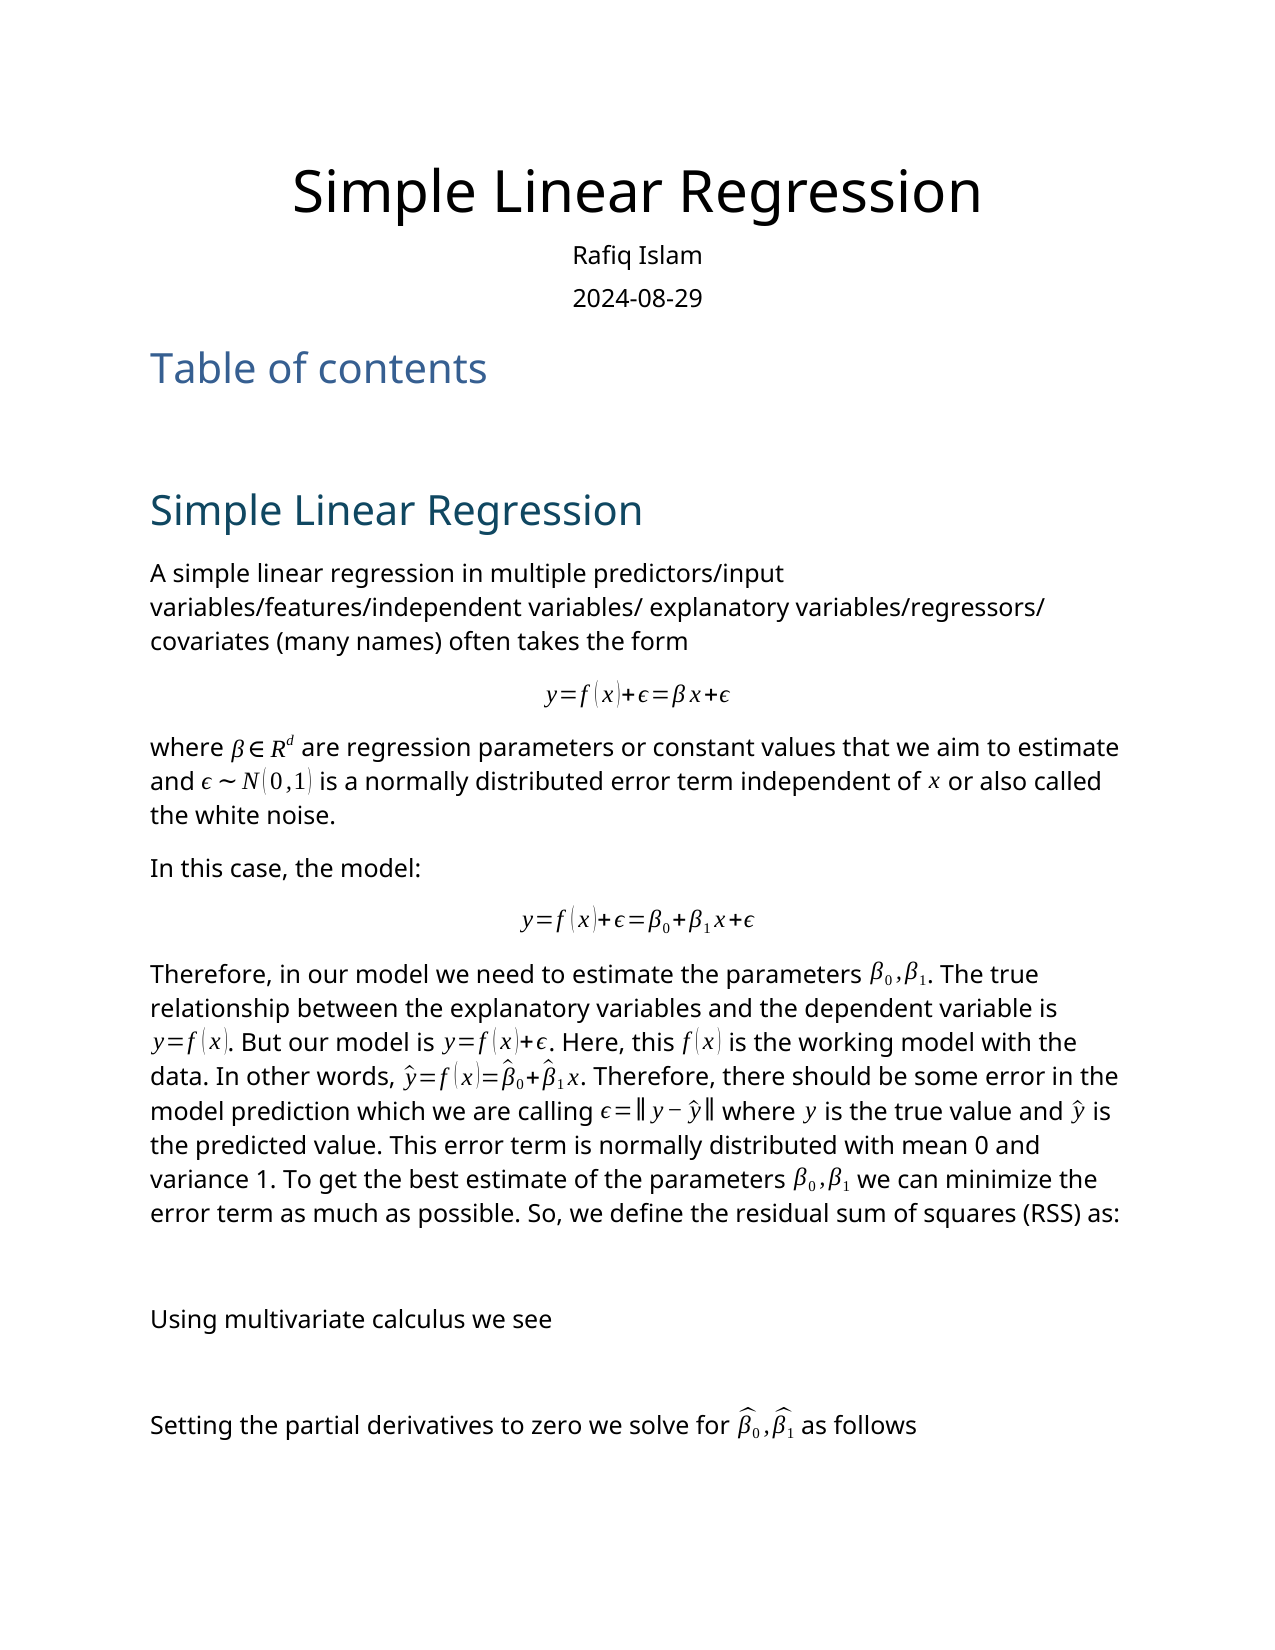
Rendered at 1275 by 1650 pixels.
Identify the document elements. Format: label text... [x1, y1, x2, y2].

text 2024-08-29 [150, 280, 1125, 314]
text Setting the partial derivatives to zero we solve for as follows [150, 1407, 1125, 1442]
title Simple Linear Regression [150, 150, 1125, 229]
text A simple linear regression in multiple predictors/input variables/features/independent variables/ explanatory variables/regressors/ covariates (many names) often takes the form [150, 556, 1125, 658]
text where are regression parameters or constant values that we aim to estimate and is a normally distributed error term independent of or also called the white noise. [150, 730, 1125, 832]
text Rafiq Islam [150, 238, 1125, 272]
text Therefore, in our model we need to estimate the parameters . The true relationship between the explanatory variables and the dependent variable is . But our model is . Here, this is the working model with the data. In other words, . Therefore, there should be some error in the model prediction which we are calling where is the true value and is the predicted value. This error term is normally distributed with mean 0 and variance 1. To get the best estimate of the parameters we can minimize the error term as much as possible. So, we define the residual sum of squares (RSS) as: [150, 956, 1125, 1230]
text Using multivariate calculus we see [150, 1301, 1125, 1336]
subtitle Simple Linear Regression [150, 480, 1125, 537]
text In this case, the model: [150, 851, 1125, 885]
